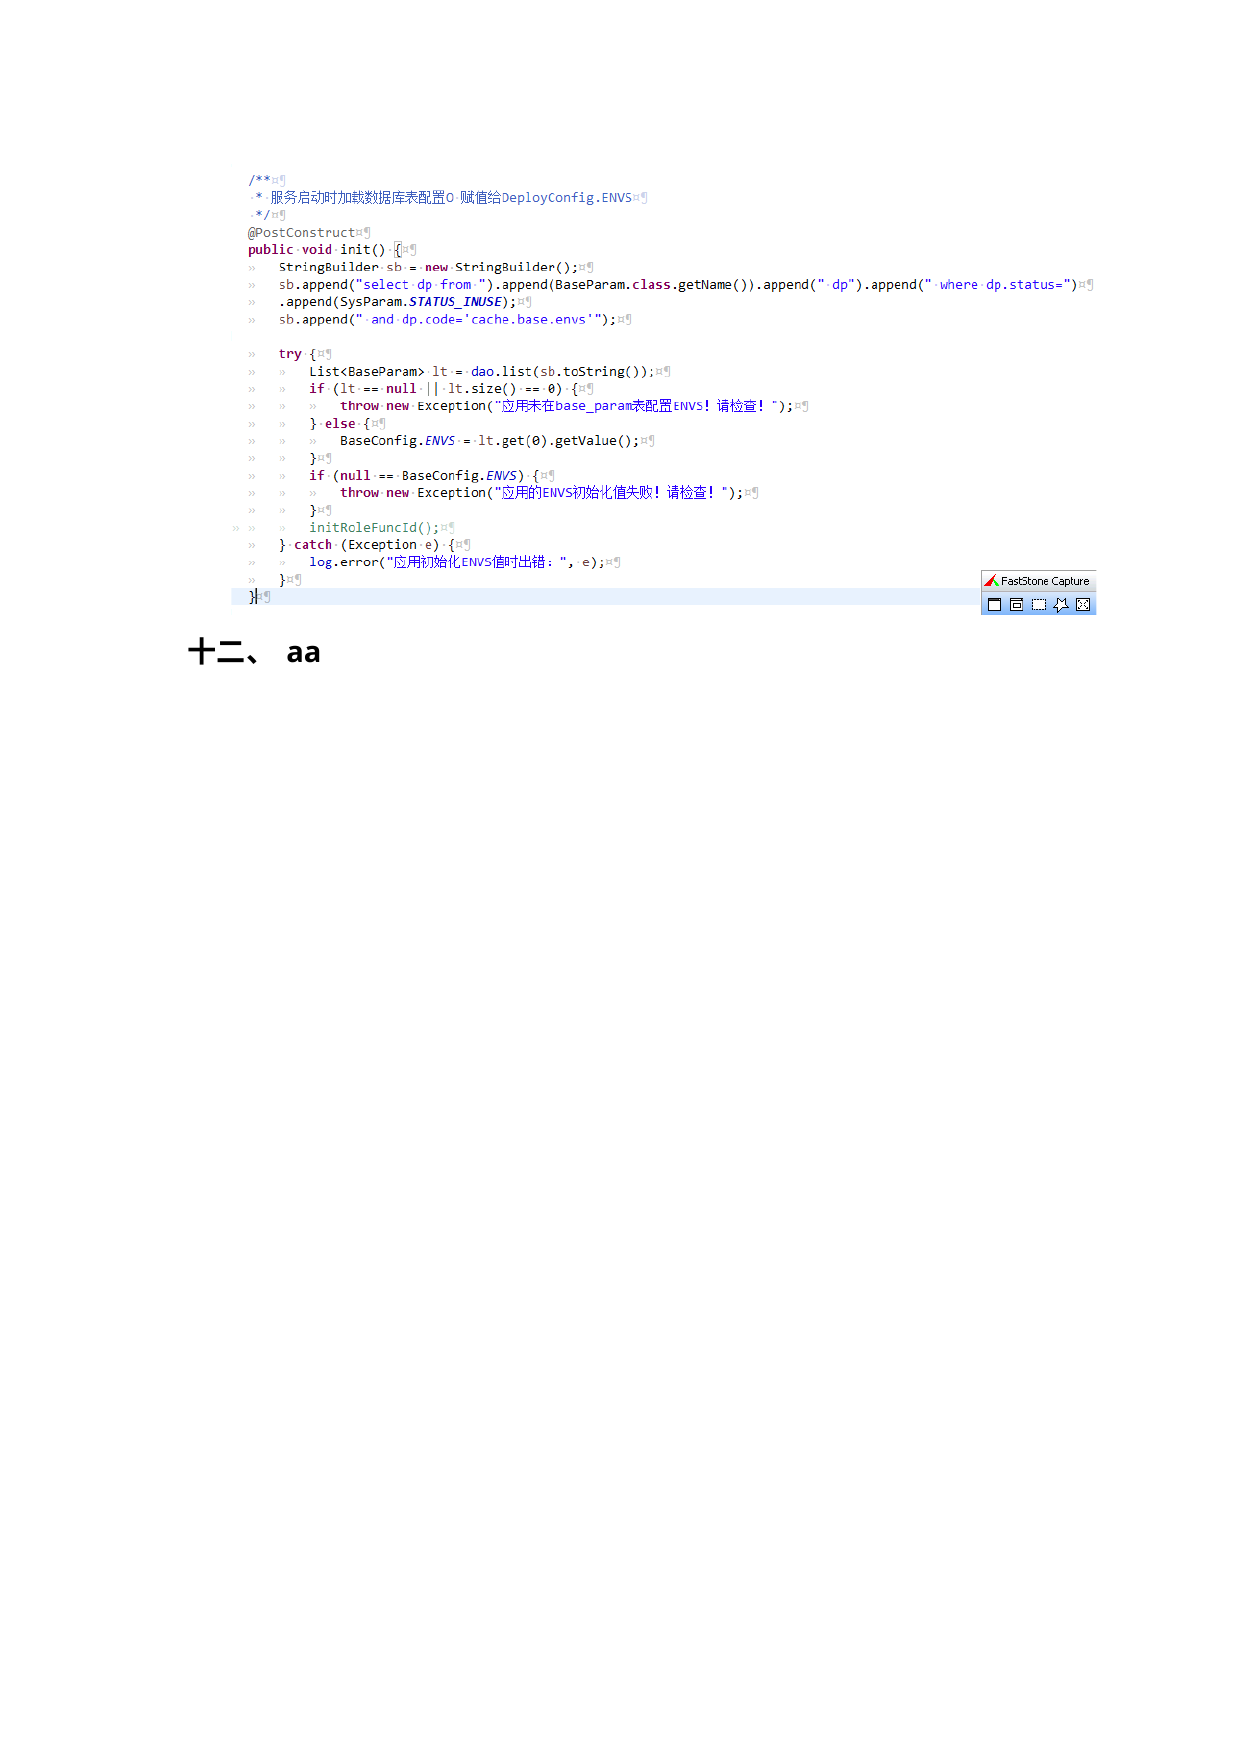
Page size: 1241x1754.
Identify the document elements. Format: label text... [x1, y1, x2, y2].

list aa [187, 617, 1053, 682]
picture [231, 164, 1097, 615]
